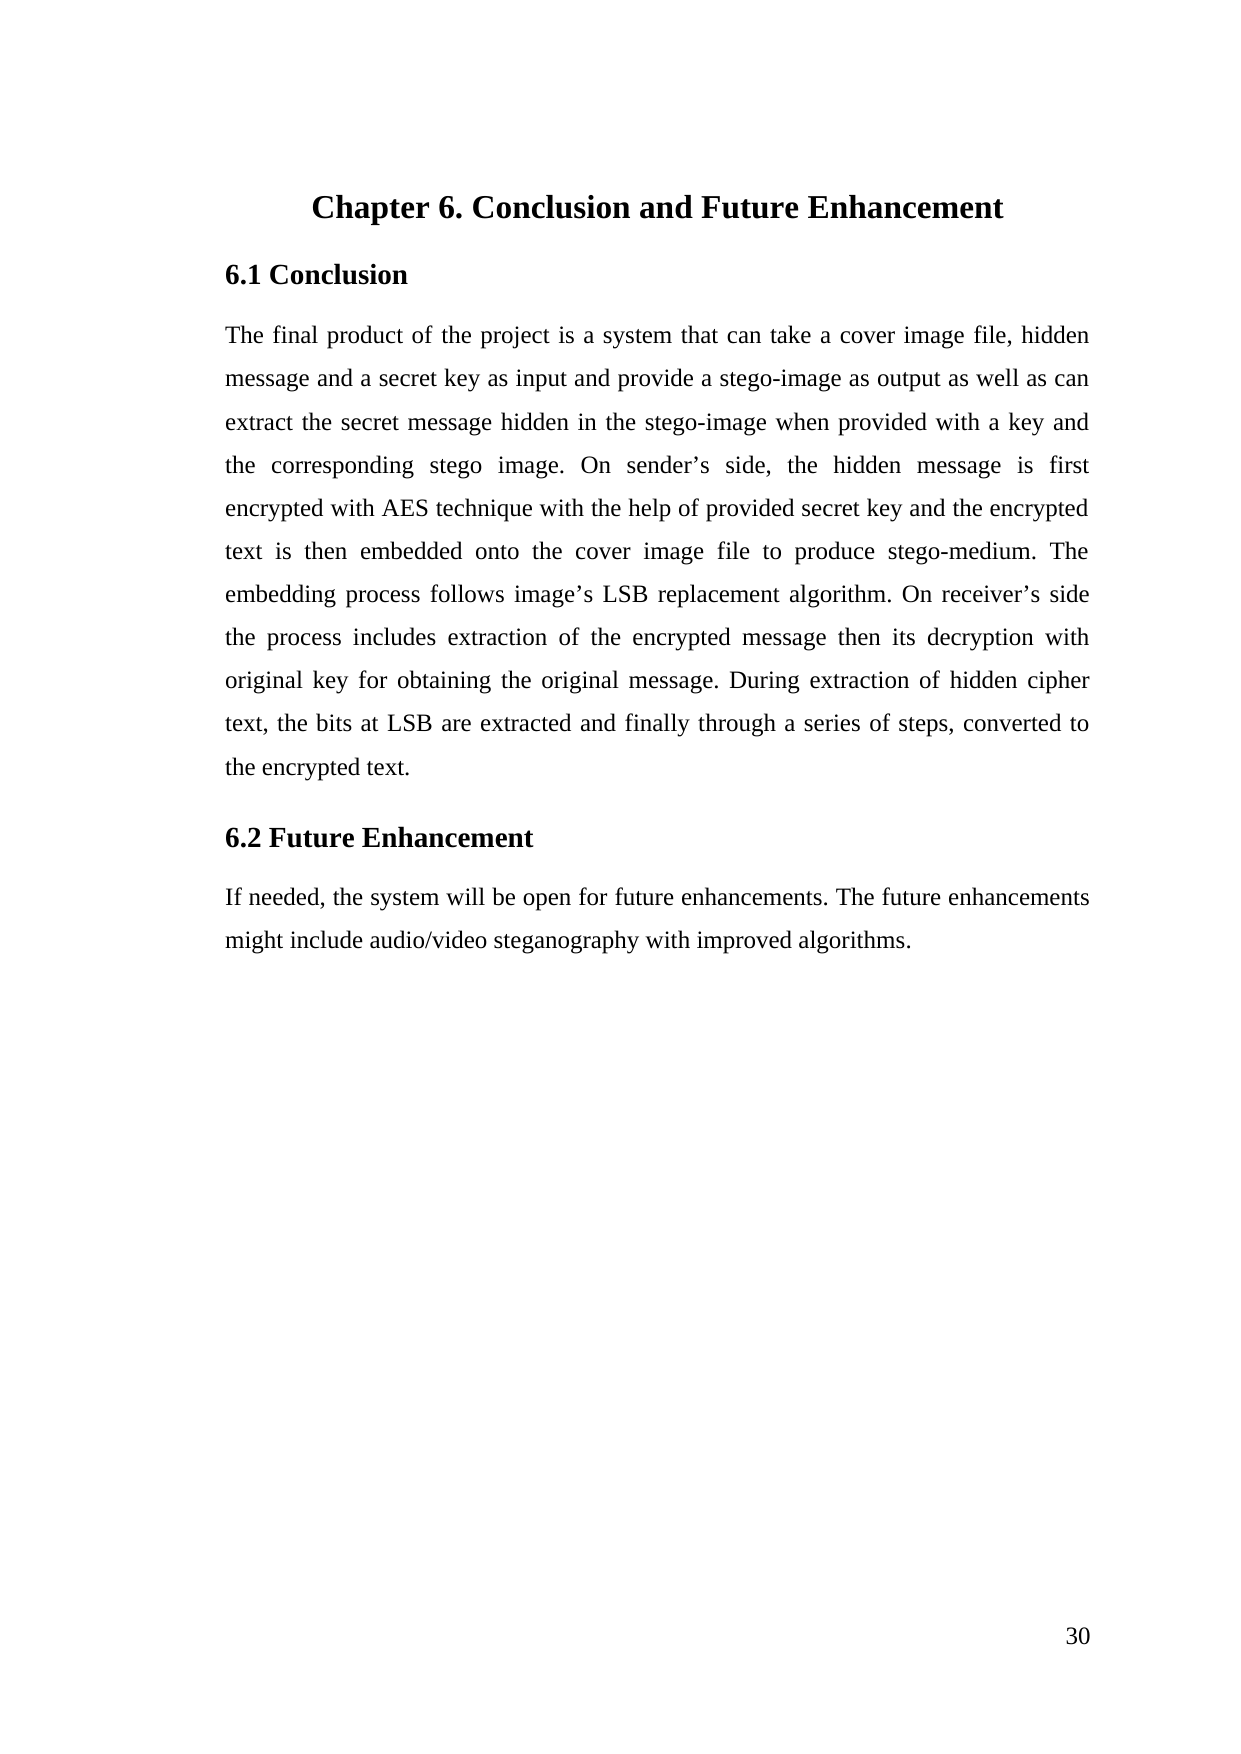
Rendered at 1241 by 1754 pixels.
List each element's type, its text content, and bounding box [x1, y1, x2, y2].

subtitle Future Enhancement [225, 820, 1090, 853]
list If needed, the system will be open for future enhancements. The future enhancements might include audio/video steganography with improved algorithms. [225, 882, 1090, 954]
subtitle Conclusion [225, 257, 1090, 291]
subtitle Conclusion and Future Enhancement [225, 187, 1090, 226]
text The final product of the project is a system that can take a cover image file, hidden message and a secret key as input and provide a stego-image as output as well as can extract the secret message hidden in the stego-image when provided with a key and the corresponding stego image. On sender’s side, the hidden message is first encrypted with AES technique with the help of provided secret key and the encrypted text is then embedded onto the cover image file to produce stego-medium. The embedding process follows image’s LSB replacement algorithm. On receiver’s side the process includes extraction of the encrypted message then its decryption with original key for obtaining the original message. During extraction of hidden cipher text, the bits at LSB are extracted and finally through a series of steps, converted to the encrypted text. [225, 320, 1090, 780]
